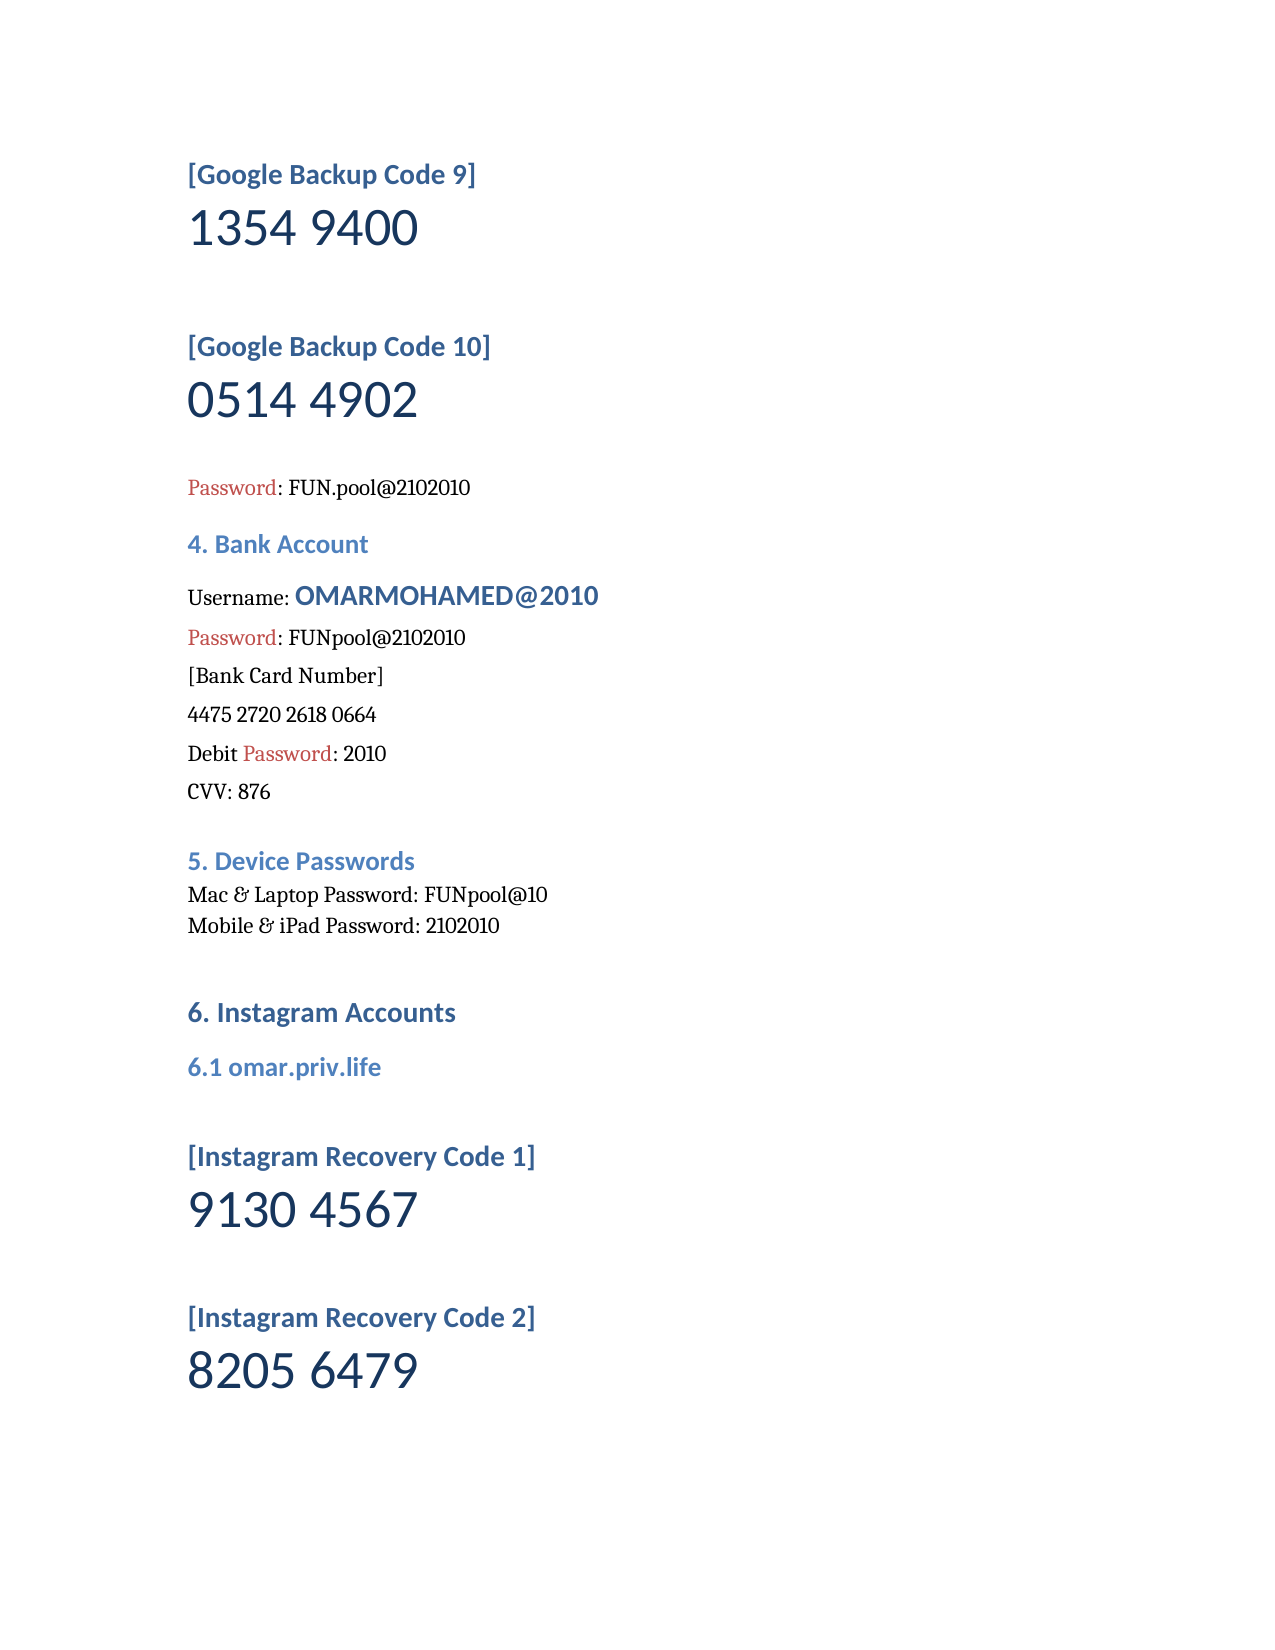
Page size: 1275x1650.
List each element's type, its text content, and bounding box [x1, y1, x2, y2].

text 4. Bank Account Username: OMARMOHAMED@2010 Password: FUNpool@2102010 [Bank Card Number] 4475 2720 2618 0664 Debit Password: 2010 CVV: 876 [187, 527, 615, 806]
text 6.1 omar.priv.life [187, 1055, 1125, 1082]
text 5. Device Passwords Mac & Laptop Password: FUNpool@10 Mobile & iPad Password: 2102010 [187, 844, 585, 939]
text 6. Instagram Accounts [187, 999, 1125, 1028]
text [Google Backup Code 10] 0514 4902 [187, 328, 510, 431]
text [Instagram Recovery Code 2] 8205 6479 [187, 1299, 555, 1402]
text [Google Backup Code 9] 1354 9400 [187, 156, 495, 259]
text [Instagram Recovery Code 1] 9130 4567 [187, 1138, 555, 1241]
text Password: FUN.pool@2102010 [187, 474, 1125, 501]
